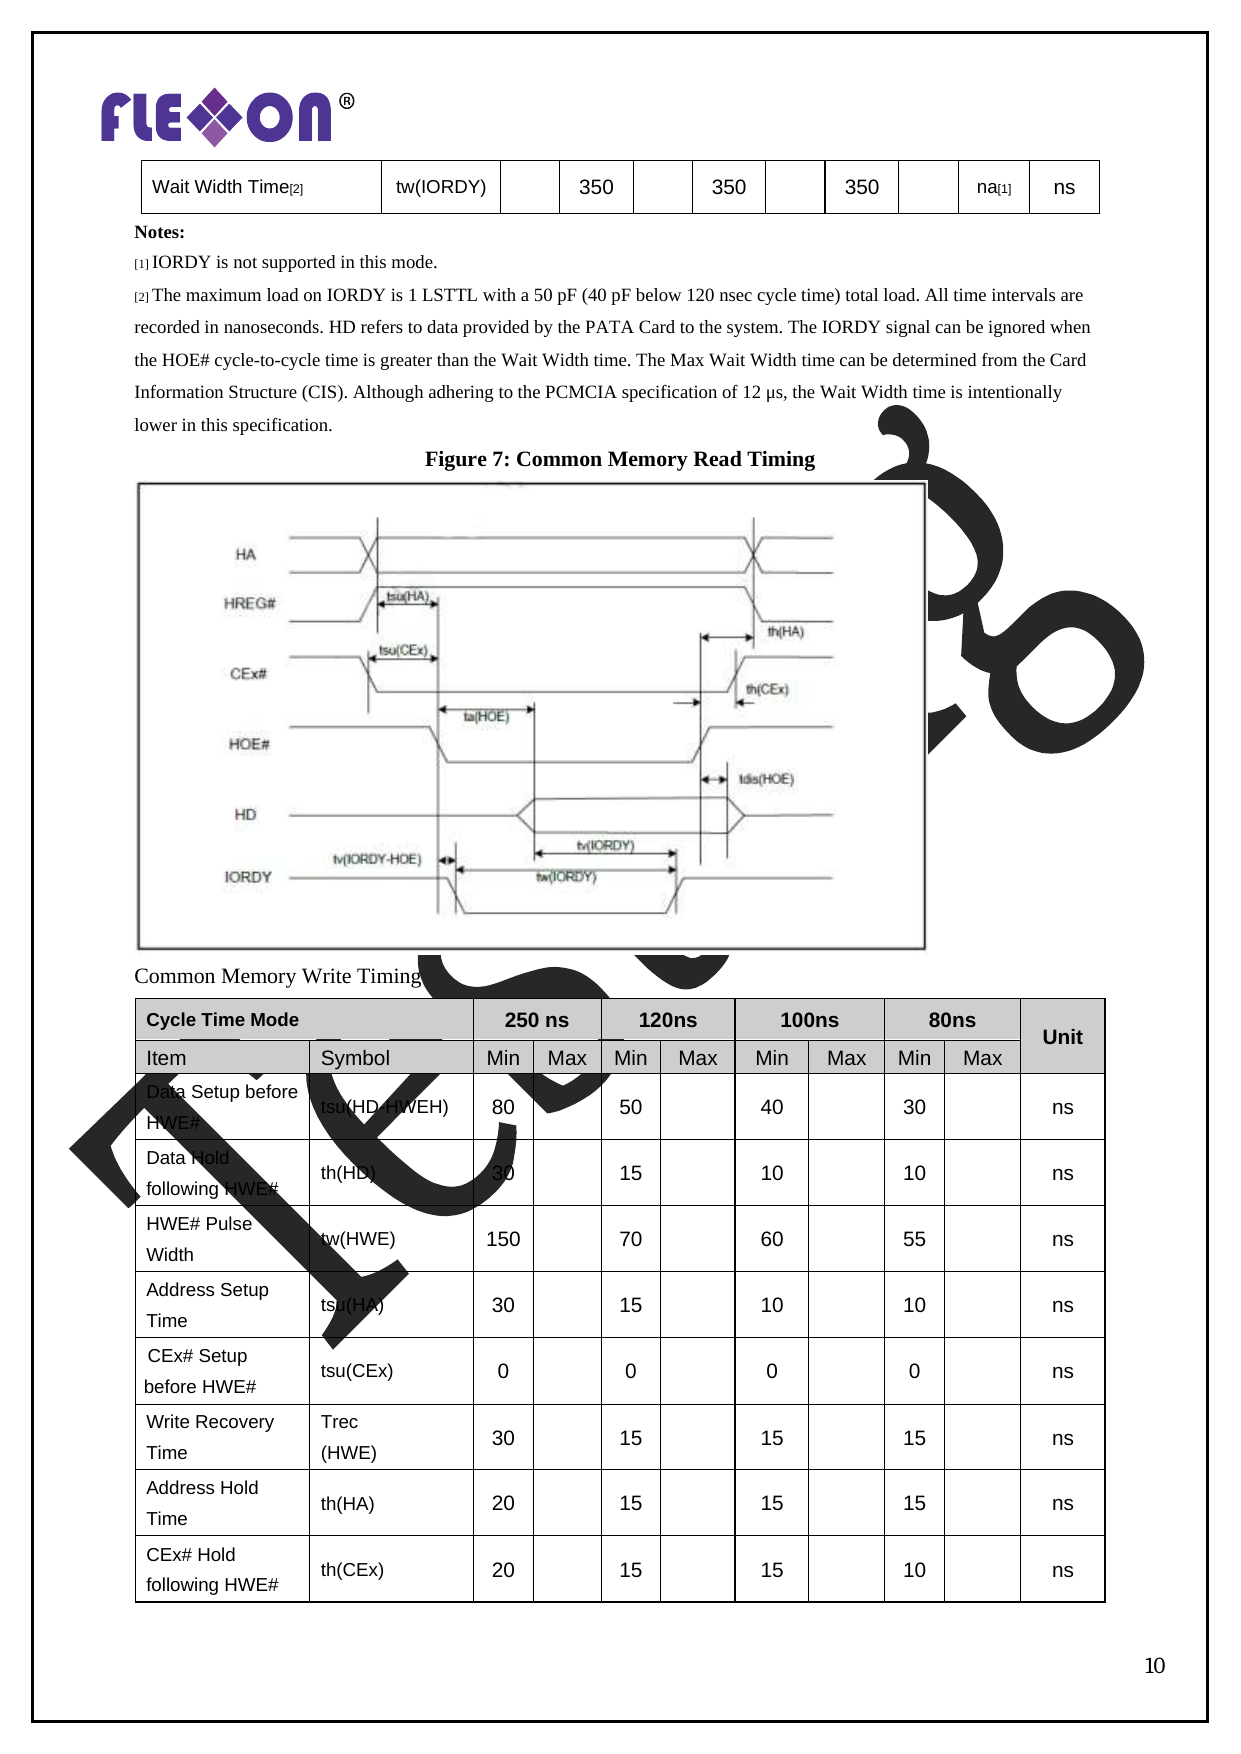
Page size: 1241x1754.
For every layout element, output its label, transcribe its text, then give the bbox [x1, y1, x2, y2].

table_cell 10 [885, 1536, 944, 1601]
table_cell 10 [736, 1140, 808, 1205]
table_cell th(HD) [310, 1140, 473, 1205]
table_cell tsu(HA) [310, 1272, 473, 1337]
table_cell Address Hold Time [136, 1470, 309, 1535]
table_cell 15 [602, 1272, 660, 1337]
table_cell 10 [885, 1140, 944, 1205]
table_header 120ns [602, 999, 734, 1039]
table_cell [809, 1272, 884, 1337]
table_cell 30 [474, 1272, 533, 1337]
table_cell 350 [560, 161, 633, 213]
table_header Unit [1021, 999, 1104, 1073]
table_cell [945, 1074, 1020, 1139]
table_cell 40 [736, 1074, 808, 1139]
table_cell 15 [602, 1470, 660, 1535]
table_cell [534, 1074, 601, 1139]
table_cell 50 [602, 1074, 660, 1139]
table_cell 55 [885, 1206, 944, 1271]
table_cell 30 [474, 1140, 533, 1205]
table_header Cycle Time Mode [136, 999, 473, 1039]
table_cell Data Setup before HWE# [136, 1074, 309, 1139]
table_cell 0 [885, 1338, 944, 1403]
table_cell Min [474, 1041, 533, 1073]
table_cell Write Recovery Time [136, 1405, 309, 1469]
text Common Memory Write Timing [134, 959, 1106, 990]
table_cell ns [1030, 161, 1099, 213]
table_cell Item [136, 1041, 309, 1073]
table_cell na[1] [959, 161, 1029, 213]
table_cell 0 [474, 1338, 533, 1403]
table_cell 350 [826, 161, 898, 213]
table_cell [534, 1536, 601, 1601]
table_cell [534, 1470, 601, 1535]
table_cell 15 [736, 1536, 808, 1601]
table_cell 15 [602, 1405, 660, 1469]
text Figure 7: Common Memory Read Timing [134, 442, 1106, 473]
table_cell [661, 1272, 734, 1337]
table_cell Max [809, 1041, 884, 1073]
table_cell [661, 1470, 734, 1535]
table_cell 350 [693, 161, 765, 213]
table_cell 20 [474, 1470, 533, 1535]
table_cell 20 [474, 1536, 533, 1601]
table_cell [809, 1074, 884, 1139]
table_cell CEx# Setup before HWE# [136, 1338, 309, 1403]
table_cell [945, 1272, 1020, 1337]
table_cell Min [885, 1041, 944, 1073]
table_cell Max [534, 1041, 601, 1073]
table_header 250 ns [474, 999, 601, 1039]
table_cell [661, 1206, 734, 1271]
table_cell Min [736, 1041, 808, 1073]
table_cell ns [1021, 1272, 1104, 1337]
table_cell ns [1021, 1074, 1104, 1139]
table_cell th(CEx) [310, 1536, 473, 1601]
table_cell [809, 1536, 884, 1601]
table_cell [809, 1140, 884, 1205]
table_cell [534, 1405, 601, 1469]
table_cell [809, 1338, 884, 1403]
table_cell Address Setup Time [136, 1272, 309, 1337]
table_cell 15 [885, 1470, 944, 1535]
table_cell [945, 1470, 1020, 1535]
table_cell [534, 1338, 601, 1403]
table_cell [945, 1405, 1020, 1469]
table_cell [945, 1536, 1020, 1601]
table_cell [945, 1338, 1020, 1403]
table_cell ns [1021, 1338, 1104, 1403]
table_cell 0 [736, 1338, 808, 1403]
table_cell tw(IORDY) [382, 161, 500, 213]
table_cell [661, 1405, 734, 1469]
table_cell [661, 1338, 734, 1403]
table_cell Symbol [310, 1041, 473, 1073]
table_cell ns [1021, 1536, 1104, 1601]
table_cell tw(HWE) [310, 1206, 473, 1271]
table_cell 15 [602, 1536, 660, 1601]
table_cell tsu(HD-HWEH) [310, 1074, 473, 1139]
table_cell 10 [885, 1272, 944, 1337]
table_cell [766, 161, 824, 213]
table_cell 15 [885, 1405, 944, 1469]
table_cell 0 [602, 1338, 660, 1403]
table_cell [899, 161, 958, 213]
table_cell [809, 1206, 884, 1271]
table_cell [534, 1272, 601, 1337]
table_cell [501, 161, 559, 213]
table_cell 30 [885, 1074, 944, 1139]
table_cell th(HA) [310, 1470, 473, 1535]
table_cell [661, 1140, 734, 1205]
table_cell Min [602, 1041, 660, 1073]
table_cell Trec (HWE) [310, 1405, 473, 1469]
picture [134, 480, 928, 955]
table_cell ns [1021, 1206, 1104, 1271]
table_cell 15 [736, 1470, 808, 1535]
table_cell [634, 161, 692, 213]
table_cell 150 [474, 1206, 533, 1271]
table_header 80ns [885, 999, 1020, 1039]
table_cell [661, 1536, 734, 1601]
text Notes: [1] IORDY is not supported in this mode. [134, 214, 1106, 275]
table_cell [945, 1206, 1020, 1271]
table_cell 80 [474, 1074, 533, 1139]
table_cell Wait Width Time[2] [142, 161, 381, 213]
table_cell 30 [474, 1405, 533, 1469]
table_cell 10 [736, 1272, 808, 1337]
table_cell 15 [602, 1140, 660, 1205]
picture [75, 75, 371, 160]
table_cell ns [1021, 1405, 1104, 1469]
table_cell [534, 1206, 601, 1271]
table_cell 60 [736, 1206, 808, 1271]
text [2] The maximum load on IORDY is 1 LSTTL with a 50 pF (40 pF below 120 nsec cycle time) total load. All time intervals are recorded in nanoseconds. HD refers to data provided by the PATA Card to the system. The IORDY signal can be ignored when the HOE# cycle-to-cycle time is greater than the Wait Width time. The Max Wait Width time can be determined from the Card Information Structure (CIS). Although adhering to the PCMCIA specification of 12 μs, the Wait Width time is intentionally lower in this specification. [134, 275, 1106, 437]
table_cell [661, 1074, 734, 1139]
table_cell Data Hold following HWE# [136, 1140, 309, 1205]
table_cell 15 [736, 1405, 808, 1469]
table_cell [809, 1470, 884, 1535]
table_header 100ns [736, 999, 884, 1039]
table_cell tsu(CEx) [310, 1338, 473, 1403]
table_cell [534, 1140, 601, 1205]
table_cell CEx# Hold following HWE# [136, 1536, 309, 1601]
table_cell 70 [602, 1206, 660, 1271]
table_cell [945, 1140, 1020, 1205]
table_cell Max [661, 1041, 734, 1073]
table_cell HWE# Pulse Width [136, 1206, 309, 1271]
table_cell ns [1021, 1140, 1104, 1205]
table_cell [809, 1405, 884, 1469]
table_cell ns [1021, 1470, 1104, 1535]
table_cell Max [945, 1041, 1020, 1073]
